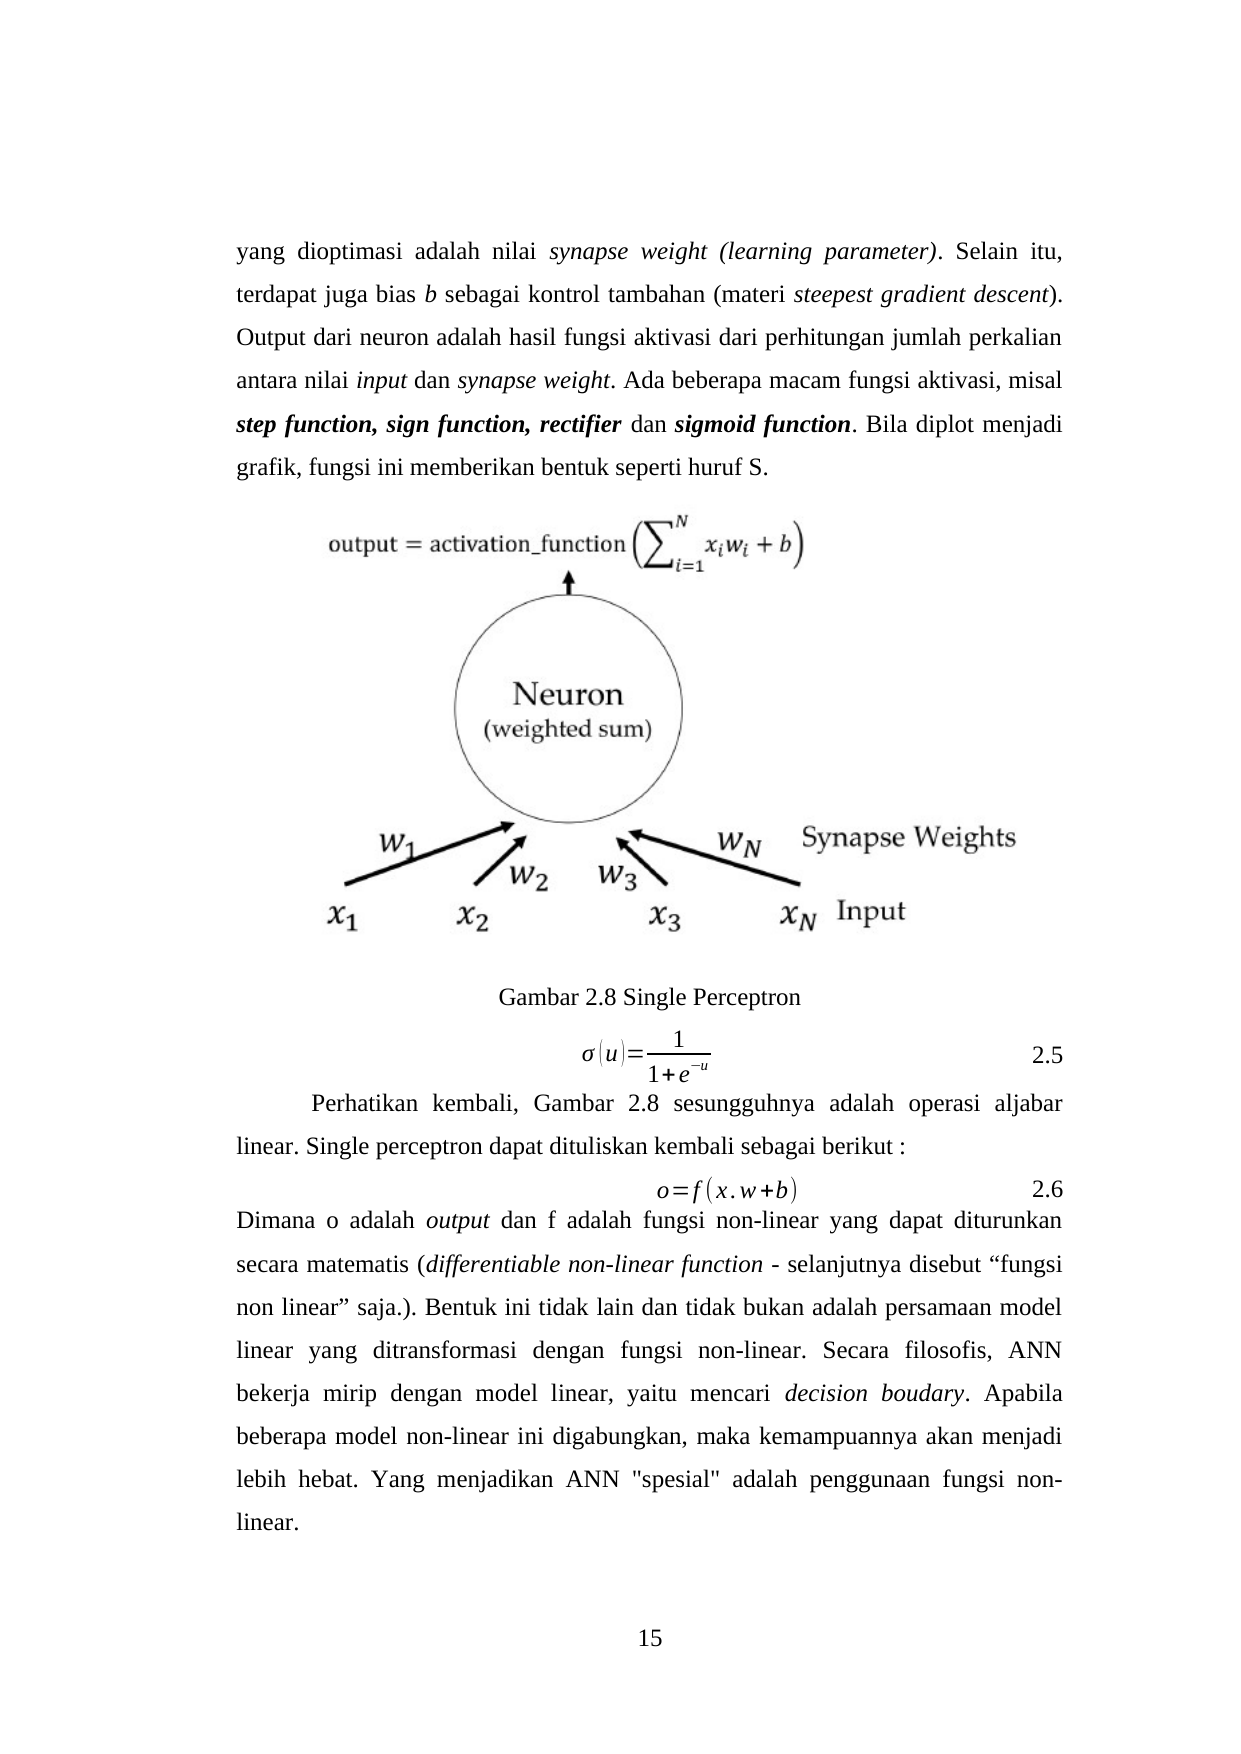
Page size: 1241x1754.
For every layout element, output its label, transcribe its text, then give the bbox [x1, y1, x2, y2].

picture [236, 495, 1063, 968]
text Gambar 2.8 Single Perceptron [236, 982, 1063, 1011]
text 2.6 [236, 1174, 1063, 1206]
text 2.5 [236, 1025, 1063, 1088]
text Dimana o adalah output dan f adalah fungsi non-linear yang dapat diturunkan secara matematis (differentiable non-linear function - selanjutnya disebut “fungsi non linear” saja.). Bentuk ini tidak lain dan tidak bukan adalah persamaan model linear yang ditransformasi dengan fungsi non-linear. Secara filosofis, ANN bekerja mirip dengan model linear, yaitu mencari decision boudary. Apabila beberapa model non-linear ini digabungkan, maka kemampuannya akan menjadi lebih hebat. Yang menjadikan ANN "spesial" adalah penggunaan fungsi non-linear. [236, 1206, 1063, 1536]
text Perhatikan kembali, Gambar 2.8 sesungguhnya adalah operasi aljabar linear. Single perceptron dapat dituliskan kembali sebagai berikut : [236, 1088, 1063, 1159]
